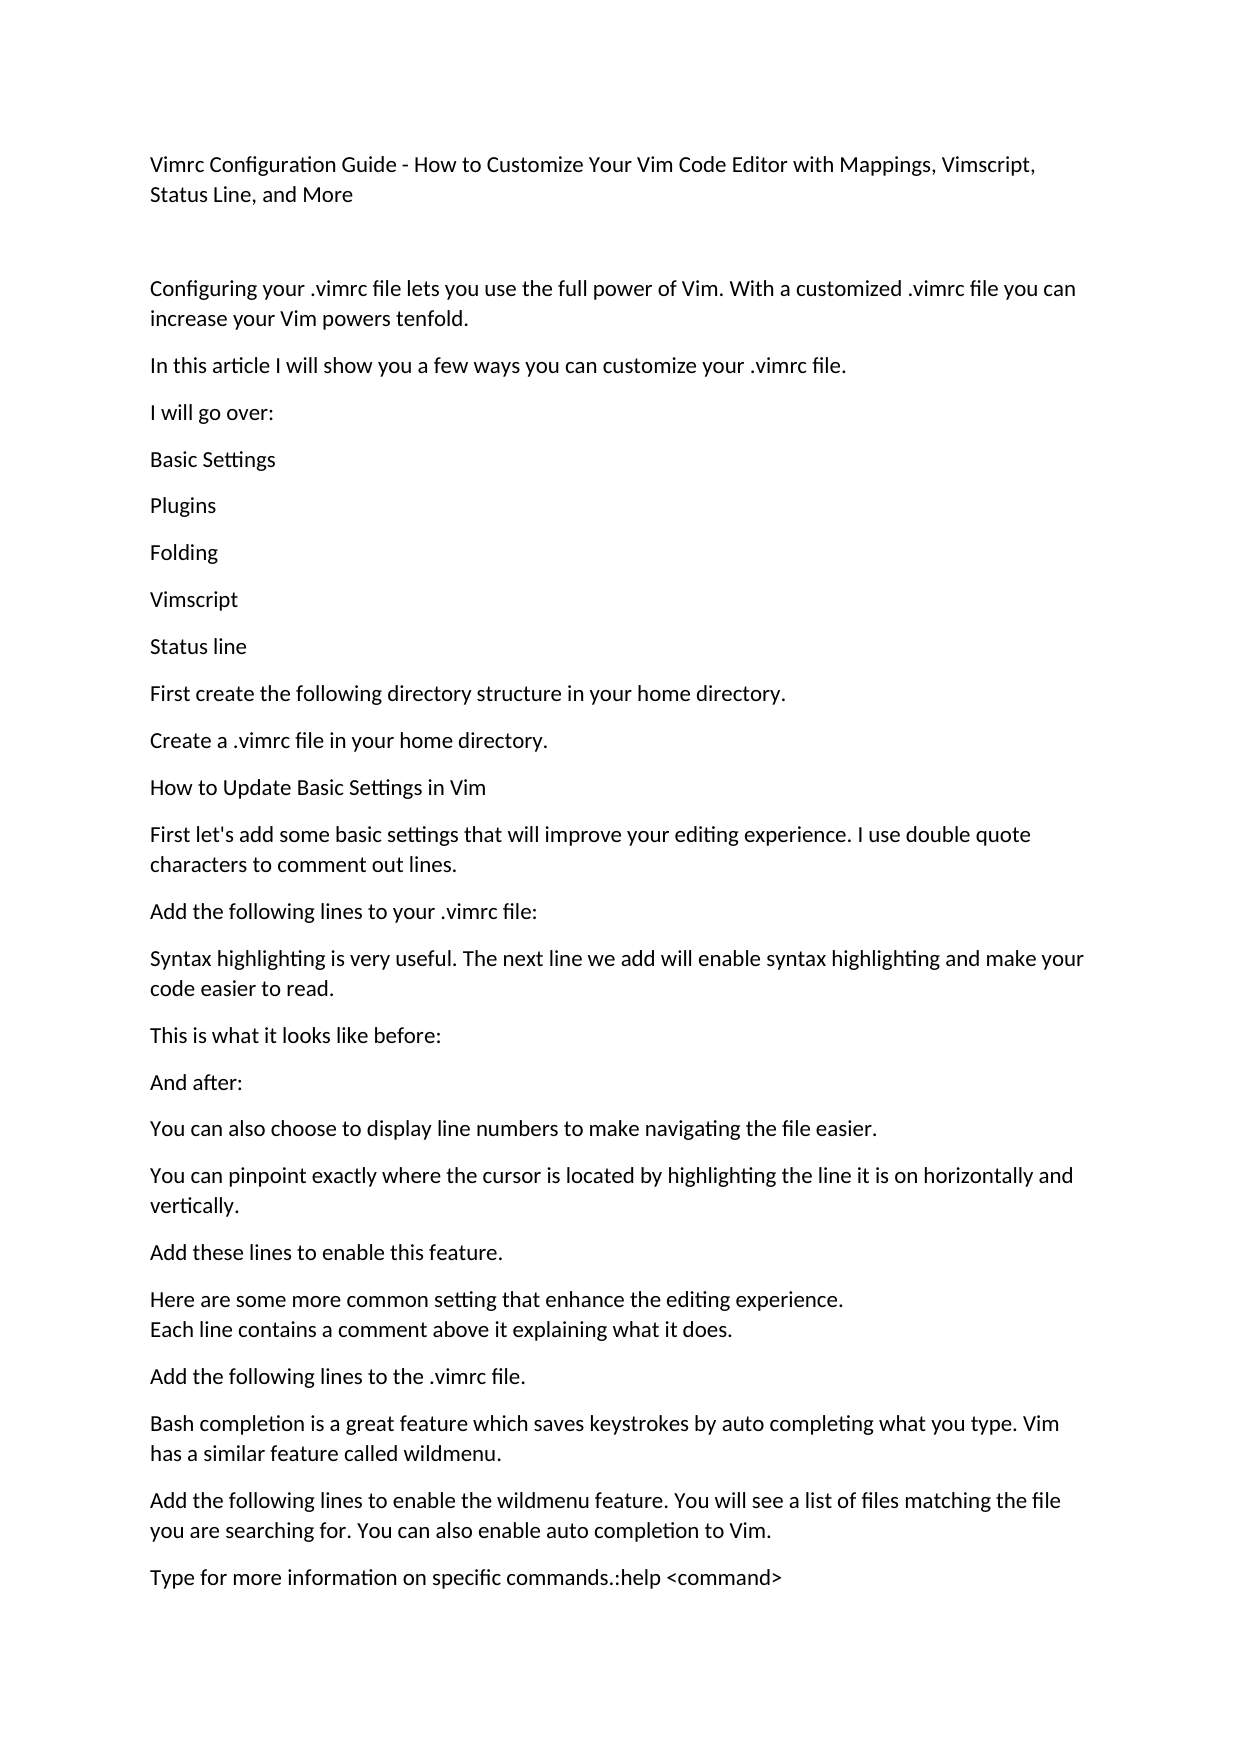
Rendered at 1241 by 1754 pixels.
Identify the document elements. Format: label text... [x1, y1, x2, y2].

text In this article I will show you a few ways you can customize your .vimrc file. [150, 351, 1090, 379]
text Add the following lines to enable the wildmenu feature. You will see a list of files matching the file you are searching for. You can also enable auto completion to Vim. [150, 1486, 1090, 1545]
text Add the following lines to the .vimrc file. [150, 1362, 1090, 1391]
text First create the following directory structure in your home directory. [150, 679, 1090, 707]
text Syntax highlighting is very useful. The next line we add will enable syntax highlighting and make your code easier to read. [150, 944, 1090, 1002]
text Configuring your .vimrc file lets you use the full power of Vim. With a customized .vimrc file you can increase your Vim powers tenfold. [150, 274, 1090, 332]
text Add these lines to enable this feature. [150, 1238, 1090, 1267]
text I will go over: [150, 398, 1090, 426]
text Status line [150, 632, 1090, 660]
text How to Update Basic Settings in Vim [150, 773, 1090, 801]
text Add the following lines to your .vimrc file: [150, 897, 1090, 925]
text This is what it looks like before: [150, 1021, 1090, 1049]
text Here are some more common setting that enhance the editing experience. Each line contains a comment above it explaining what it does. [150, 1285, 1090, 1344]
text You can pinpoint exactly where the cursor is located by highlighting the line it is on horizontally and vertically. [150, 1161, 1090, 1220]
text Create a .vimrc file in your home directory. [150, 726, 1090, 754]
text And after: [150, 1068, 1090, 1096]
text Folding [150, 538, 1090, 567]
text Bash completion is a great feature which saves keystrokes by auto completing what you type. Vim has a similar feature called wildmenu. [150, 1409, 1090, 1468]
text You can also choose to display line numbers to make navigating the file easier. [150, 1114, 1090, 1143]
text Vimrc Configuration Guide - How to Customize Your Vim Code Editor with Mappings, Vimscript, Status Line, and More [150, 150, 1090, 208]
text Type for more information on specific commands.:help <command> [150, 1563, 1090, 1592]
text Plugins [150, 492, 1090, 520]
text First let's add some basic settings that will improve your editing experience. I use double quote characters to comment out lines. [150, 820, 1090, 878]
text Basic Settings [150, 445, 1090, 473]
text Vimscript [150, 585, 1090, 613]
